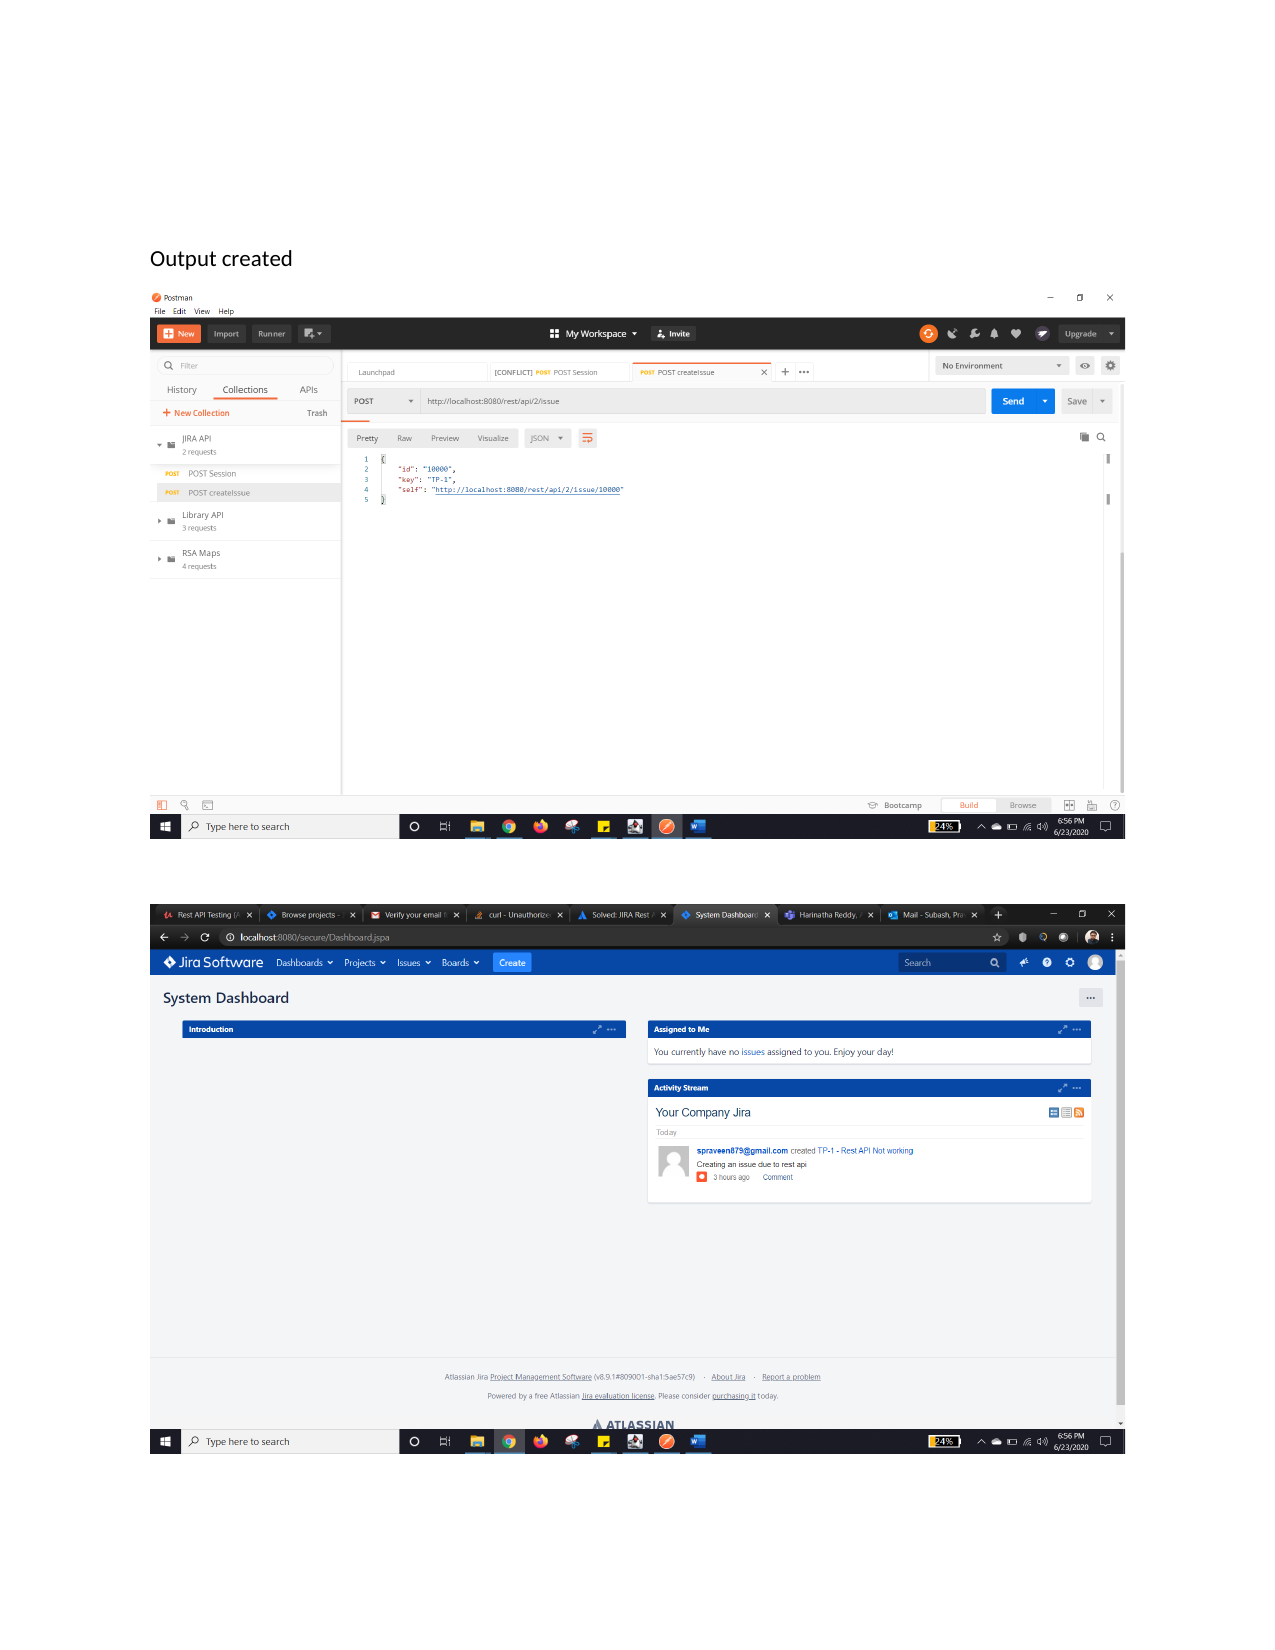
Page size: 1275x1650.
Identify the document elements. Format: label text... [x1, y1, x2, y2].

text Output created [150, 244, 1125, 272]
picture [150, 904, 1125, 1454]
picture [150, 290, 1125, 839]
